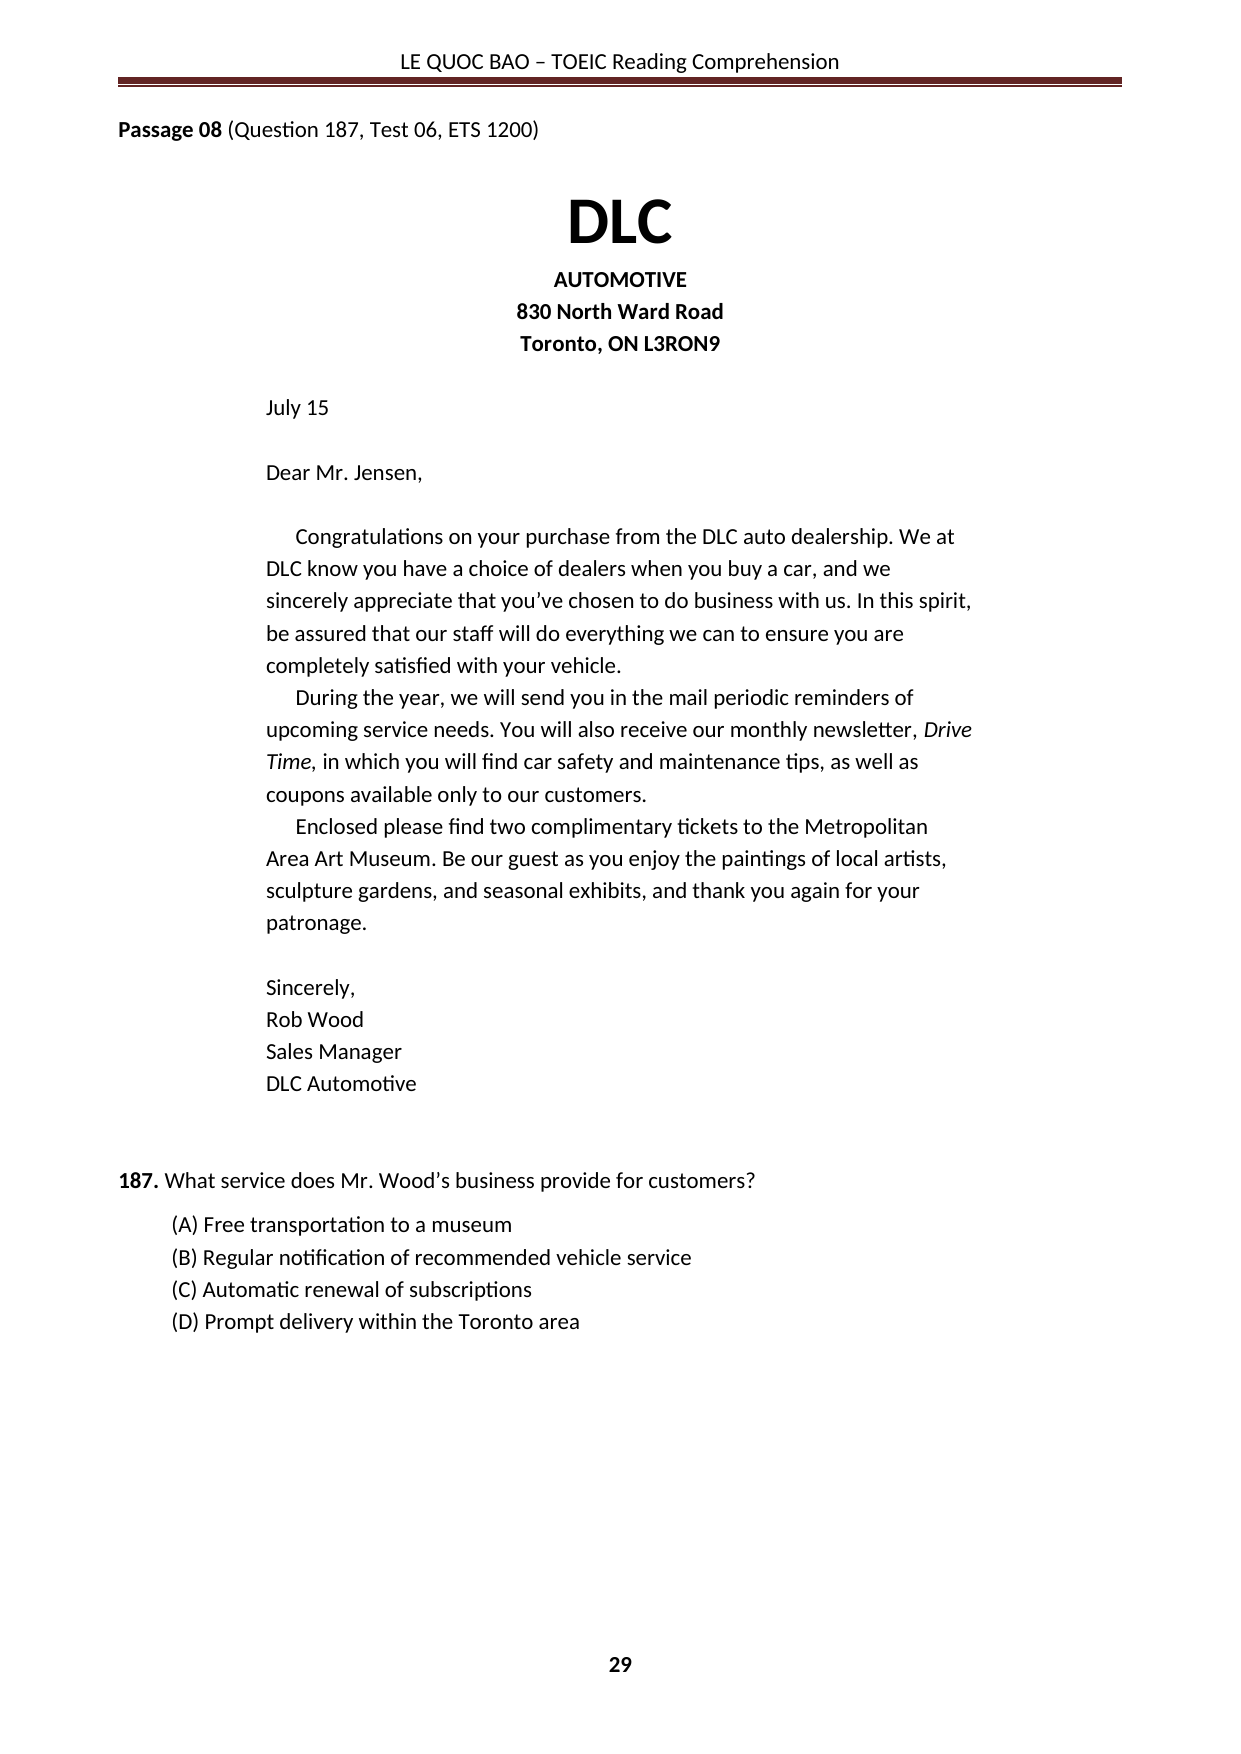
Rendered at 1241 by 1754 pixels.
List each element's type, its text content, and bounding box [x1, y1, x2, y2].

text July 15 [266, 393, 974, 421]
text Congratulations on your purchase from the DLC auto dealership. We at DLC know you have a choice of dealers when you buy a car, and we sincerely appreciate that you’ve chosen to do business with us. In this spirit, be assured that our staff will do everything we can to ensure you are completely satisfied with your vehicle. [266, 522, 974, 679]
text Passage 08 (Question 187, Test 06, ETS 1200) [118, 115, 1122, 143]
text Sincerely, Rob Wood Sales Manager DLC Automotive [266, 941, 974, 1097]
text During the year, we will send you in the mail periodic reminders of upcoming service needs. You will also receive our monthly newsletter, Drive Time, in which you will find car safety and maintenance tips, as well as coupons available only to our customers. [266, 683, 974, 808]
text Enclosed please find two complimentary tickets to the Metropolitan Area Art Museum. Be our guest as you enjoy the paintings of local artists, sculpture gardens, and seasonal exhibits, and thank you again for your patronage. [266, 812, 974, 936]
text Dear Mr. Jensen, [266, 426, 974, 486]
text 187. What service does Mr. Wood’s business provide for customers? [118, 1166, 1122, 1194]
text (A) Free transportation to a museum (B) Regular notification of recommended vehicle service (C) Automatic renewal of subscriptions (D) Prompt delivery within the Toronto area [171, 1211, 1122, 1335]
text DLC AUTOMOTIVE 830 North Ward Road Toronto, ON L3RON9 [266, 179, 974, 357]
